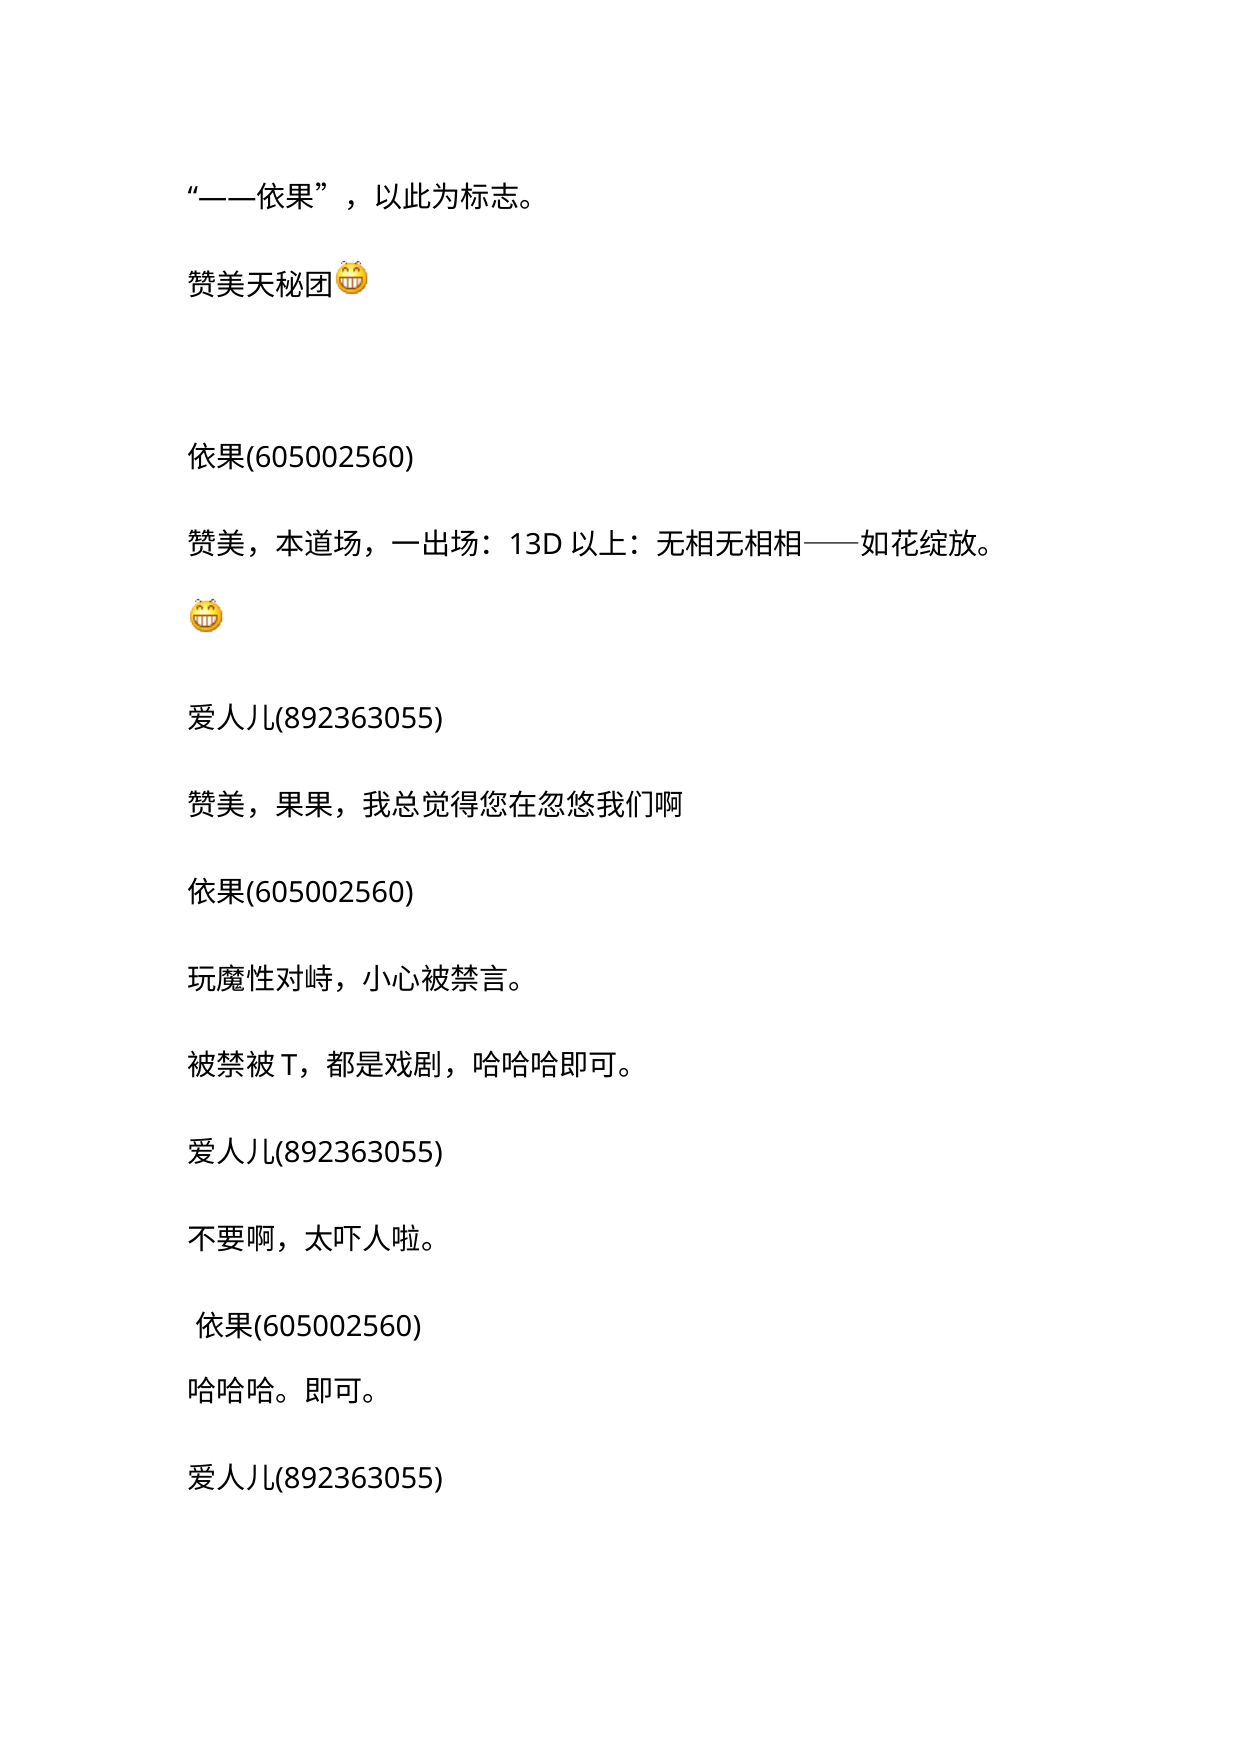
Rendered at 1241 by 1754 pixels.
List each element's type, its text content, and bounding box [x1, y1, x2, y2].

text 不要啊，太吓人啦。 [187, 1204, 1053, 1269]
text 玩魔性对峙，小心被禁言。 [187, 944, 1053, 1009]
text 依果(605002560) [187, 423, 1053, 488]
text 爱人儿(892363055) [187, 683, 1053, 748]
text 爱人儿(892363055) [187, 1443, 1053, 1508]
text 依果(605002560) [187, 857, 1053, 922]
text 赞美天秘团 [187, 249, 1053, 314]
text 爱人儿(892363055) [187, 1118, 1053, 1183]
text 赞美，果果，我总觉得您在忽悠我们啊 [187, 770, 1053, 835]
text 赞美，本道场，一出场：13D以上：无相无相相——如花绽放。 [187, 509, 1053, 574]
text “——依果”，以此为标志。 [187, 162, 1053, 227]
text 被禁被T，都是戏剧，哈哈哈即可。 [187, 1031, 1053, 1096]
picture [333, 258, 371, 296]
picture [187, 596, 226, 634]
text 依果(605002560) 哈哈哈。即可。 [187, 1291, 1053, 1421]
